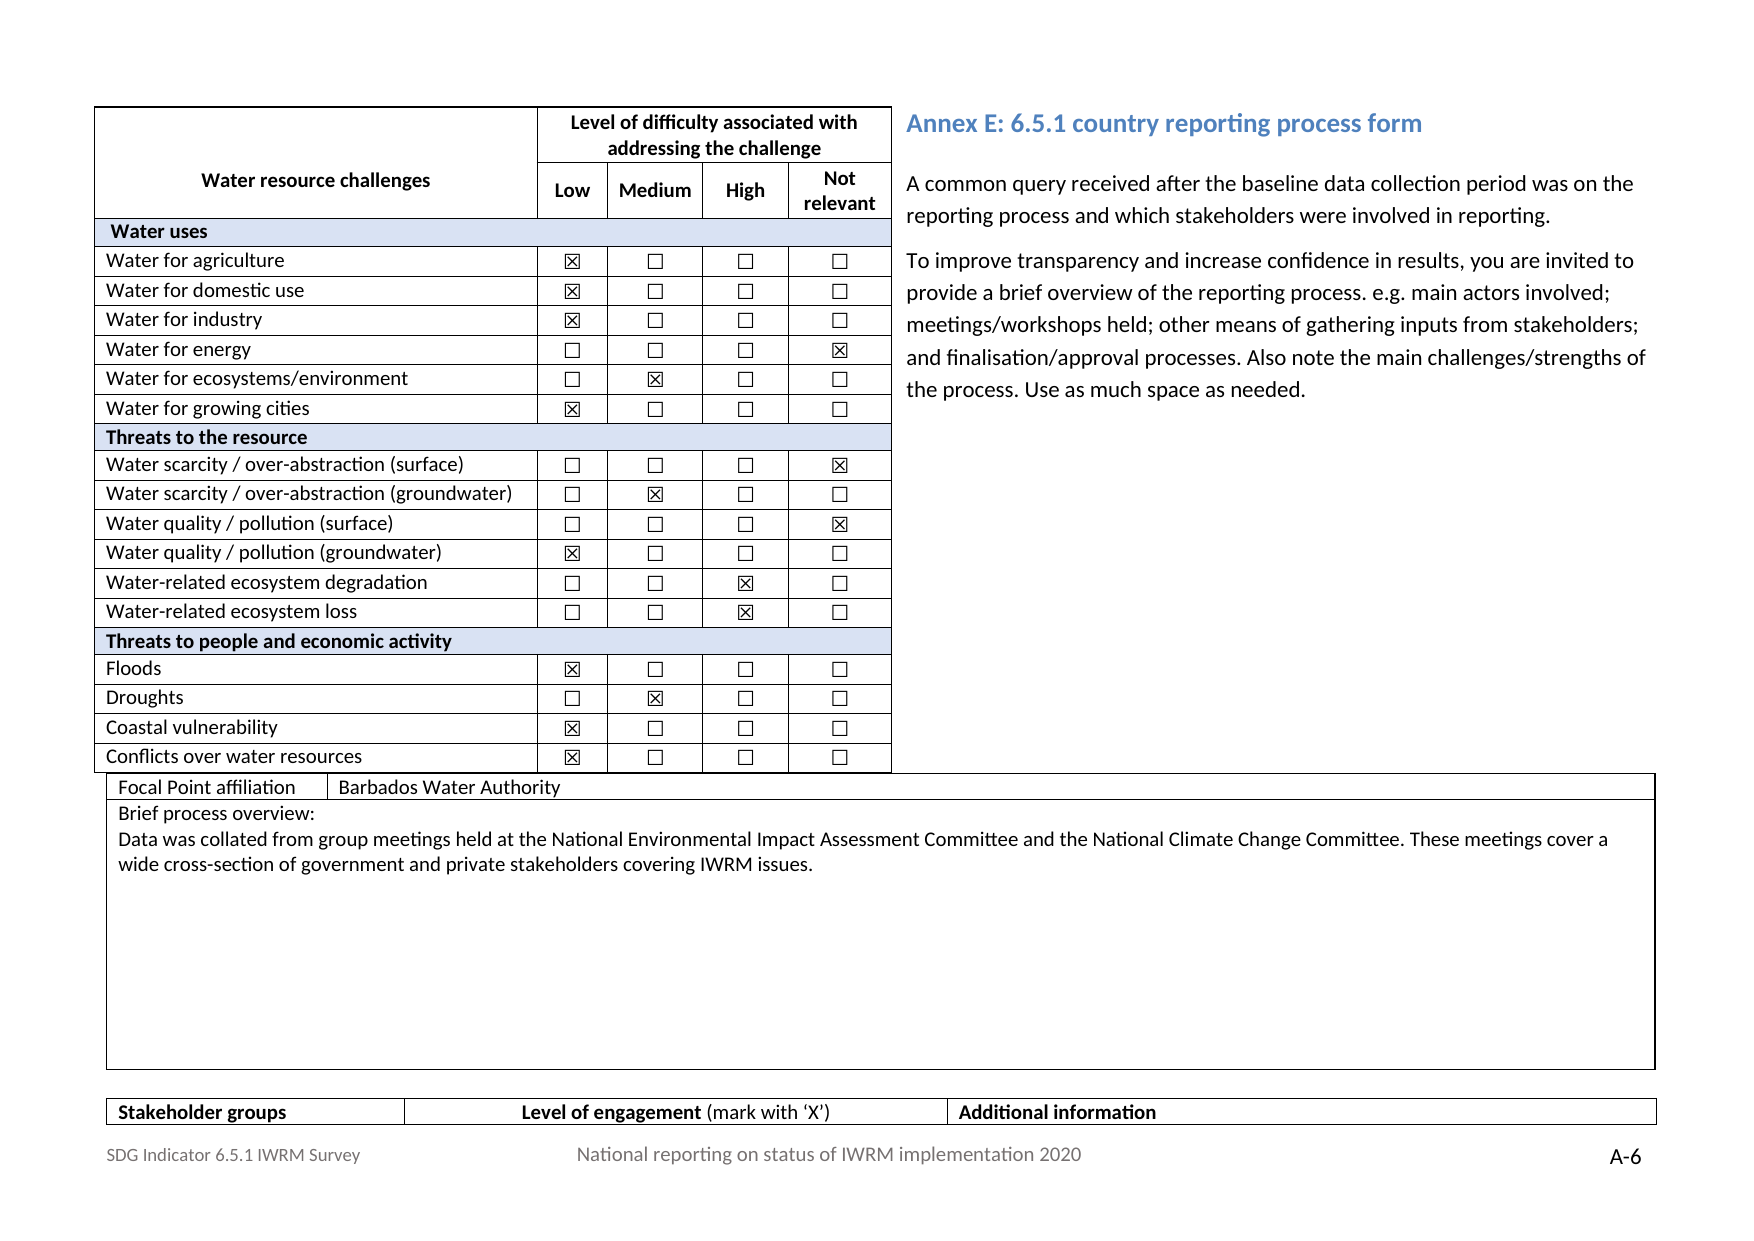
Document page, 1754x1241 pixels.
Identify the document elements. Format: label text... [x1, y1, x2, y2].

table_cell Water for ecosystems/environment [95, 365, 537, 394]
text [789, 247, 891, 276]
subtitle Annex E: 6.5.1 country reporting process form [892, 106, 1648, 139]
table_header Stakeholder groups [107, 1099, 404, 1124]
table_cell Threats to the resource [95, 424, 891, 450]
table_cell Low [538, 163, 607, 218]
text A common query received after the baseline data collection period was on the reporting process and which stakeholders were involved in reporting. [892, 169, 1648, 229]
table_cell High [703, 163, 788, 218]
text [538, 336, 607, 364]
table_header Water resource challenges [95, 108, 537, 218]
table_cell Floods [95, 655, 537, 683]
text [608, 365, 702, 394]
table_cell Water quality / pollution (surface) [95, 510, 537, 538]
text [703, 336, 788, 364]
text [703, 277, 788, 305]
table_cell Droughts [95, 685, 537, 713]
table_cell Water scarcity / over-abstraction (surface) [95, 451, 537, 479]
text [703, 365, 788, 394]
table_cell Water uses [95, 219, 891, 246]
table_cell Threats to people and economic activity [95, 628, 891, 654]
table_cell Brief process overview: Data was collated from group meetings held at the National Environmental Impact Assessment Committee and the National Climate Change Committee. These meetings cover a wide cross-section of government and private stakeholders covering IWRM issues. [107, 800, 1654, 1069]
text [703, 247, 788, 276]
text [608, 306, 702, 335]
table_cell Not relevant [789, 163, 891, 218]
table_cell Water-related ecosystem degradation [95, 569, 537, 597]
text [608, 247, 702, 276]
table_header Level of engagement (mark with ‘X’) [405, 1099, 947, 1124]
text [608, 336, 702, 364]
table_cell Water scarcity / over-abstraction (groundwater) [95, 481, 537, 509]
table_header Level of difficulty associated with addressing the challenge [538, 108, 891, 162]
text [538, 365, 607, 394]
table_cell Water for energy [95, 336, 537, 364]
text To improve transparency and increase confidence in results, you are invited to provide a brief overview of the reporting process. e.g. main actors involved; meetings/workshops held; other means of gathering inputs from stakeholders; and finalisation/approval processes. Also note the main challenges/strengths of the process. Use as much space as needed. [892, 246, 1648, 403]
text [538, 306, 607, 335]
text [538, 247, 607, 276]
table_cell Water for agriculture [95, 247, 537, 276]
table_cell Coastal vulnerability [95, 714, 537, 742]
table_cell Water quality / pollution (groundwater) [95, 540, 537, 568]
table_cell Water-related ecosystem loss [95, 599, 537, 627]
table_cell Conflicts over water resources [95, 744, 537, 772]
table_header Barbados Water Authority [328, 774, 1654, 799]
table_cell Water for domestic use [95, 277, 537, 305]
table_cell Water for industry [95, 306, 537, 335]
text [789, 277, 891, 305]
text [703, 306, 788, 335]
table_cell Water for growing cities [95, 395, 537, 423]
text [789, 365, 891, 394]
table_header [948, 1099, 1656, 1124]
table_cell Medium [608, 163, 702, 218]
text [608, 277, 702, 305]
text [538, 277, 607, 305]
table_header Focal Point affiliation [107, 774, 327, 799]
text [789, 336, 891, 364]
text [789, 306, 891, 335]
